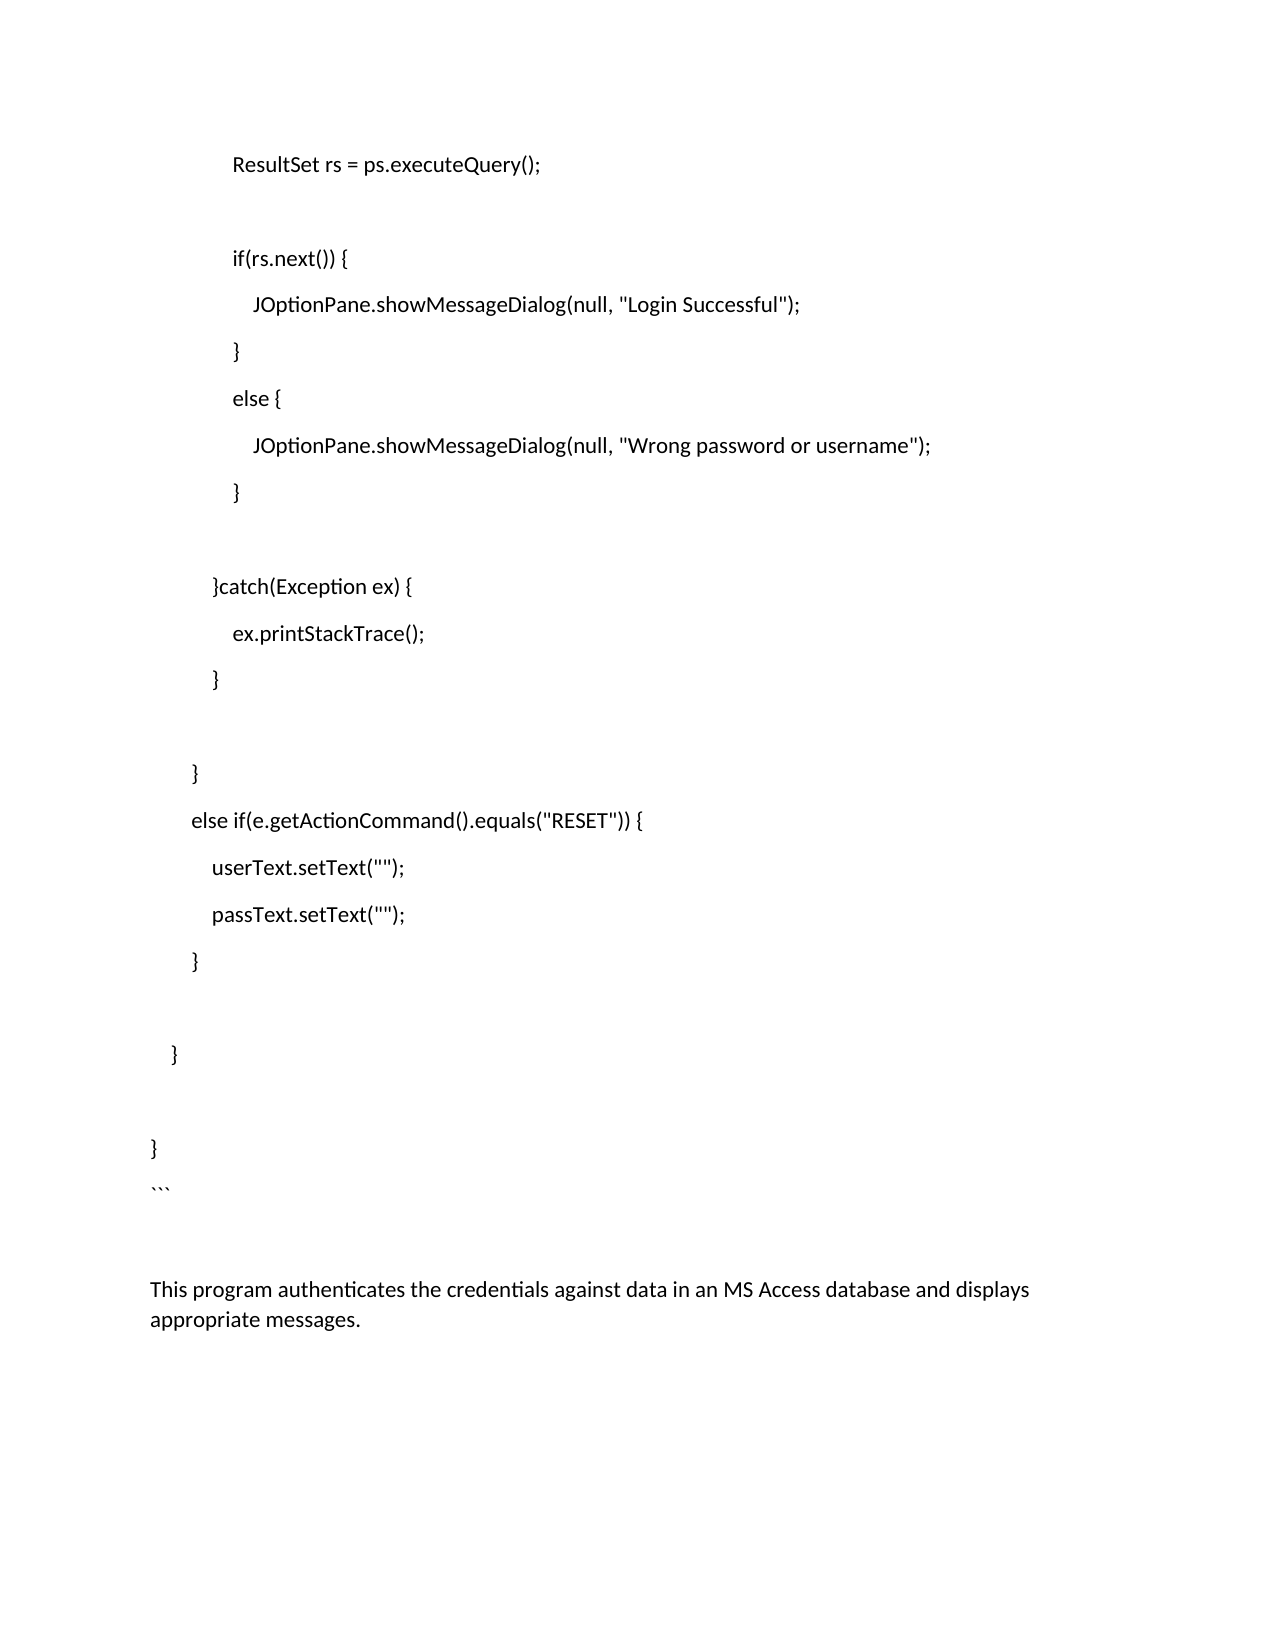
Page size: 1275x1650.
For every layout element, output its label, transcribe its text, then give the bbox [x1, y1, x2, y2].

text } [150, 759, 1125, 787]
text if(rs.next()) { [150, 244, 1125, 272]
text else { [150, 384, 1125, 412]
text } [150, 478, 1125, 506]
text JOptionPane.showMessageDialog(null, "Wrong password or username"); [150, 431, 1125, 459]
text This program authenticates the credentials against data in an MS Access database and displays appropriate messages. [150, 1275, 1125, 1333]
text } [150, 947, 1125, 975]
text } [150, 666, 1125, 694]
text } [150, 337, 1125, 366]
text JOptionPane.showMessageDialog(null, "Login Successful"); [150, 291, 1125, 319]
text passText.setText(""); [150, 900, 1125, 928]
text ``` [150, 1181, 1125, 1209]
text ResultSet rs = ps.executeQuery(); [150, 150, 1125, 178]
text } [150, 1041, 1125, 1069]
text ex.printStackTrace(); [150, 619, 1125, 647]
text userText.setText(""); [150, 853, 1125, 881]
text } [150, 1134, 1125, 1162]
text }catch(Exception ex) { [150, 572, 1125, 600]
text else if(e.getActionCommand().equals("RESET")) { [150, 806, 1125, 834]
